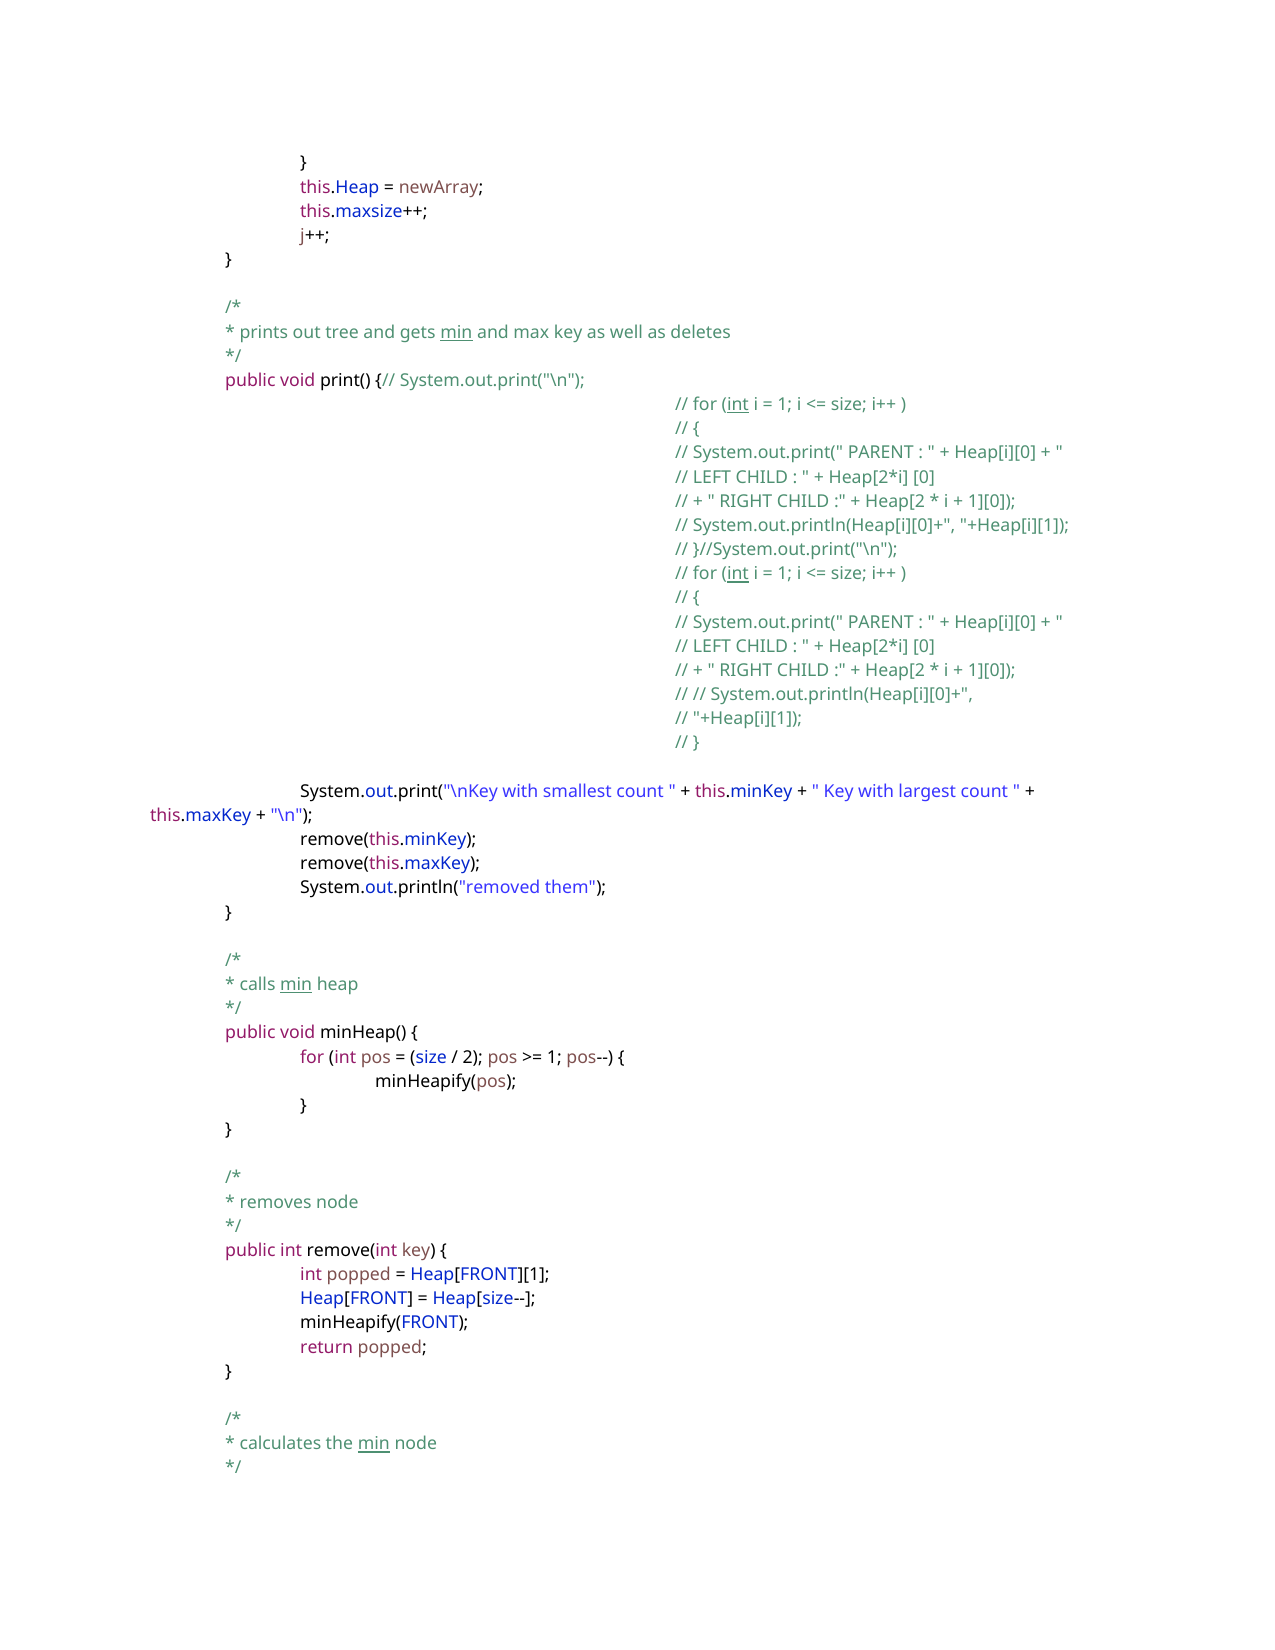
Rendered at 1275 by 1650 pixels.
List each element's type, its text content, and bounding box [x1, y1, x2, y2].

text minHeapify(pos); [150, 1068, 1125, 1092]
text remove(this.minKey); [150, 827, 1125, 851]
text // }//System.out.print("\n"); [150, 537, 1125, 561]
text // LEFT CHILD : " + Heap[2*i] [0] [150, 633, 1125, 657]
text Heap[FRONT] = Heap[size--]; [150, 1286, 1125, 1310]
text /* [150, 947, 1125, 972]
text this.maxsize++; [150, 198, 1125, 222]
text /* [150, 295, 1125, 319]
text remove(this.maxKey); [150, 851, 1125, 875]
text } [150, 150, 1125, 174]
text // for (int i = 1; i <= size; i++ ) [150, 392, 1125, 416]
text } [150, 247, 1125, 271]
text public void print() {// System.out.print("\n"); [150, 367, 1125, 392]
text for (int pos = (size / 2); pos >= 1; pos--) { [150, 1044, 1125, 1068]
text // System.out.print(" PARENT : " + Heap[i][0] + " [150, 609, 1125, 633]
text // { [150, 585, 1125, 609]
text // // System.out.println(Heap[i][0]+", [150, 682, 1125, 706]
text // } [150, 730, 1125, 754]
text /* [150, 1407, 1125, 1431]
text * prints out tree and gets min and max key as well as deletes [150, 319, 1125, 343]
text * calls min heap [150, 972, 1125, 996]
text } [150, 899, 1125, 923]
text System.out.println("removed them"); [150, 875, 1125, 899]
text public void minHeap() { [150, 1020, 1125, 1044]
text * calculates the min node [150, 1431, 1125, 1455]
text */ [150, 1213, 1125, 1237]
text */ [150, 1455, 1125, 1479]
text */ [150, 996, 1125, 1020]
text return popped; [150, 1334, 1125, 1358]
text // for (int i = 1; i <= size; i++ ) [150, 561, 1125, 585]
text public int remove(int key) { [150, 1237, 1125, 1262]
text // LEFT CHILD : " + Heap[2*i] [0] [150, 464, 1125, 488]
text j++; [150, 222, 1125, 247]
text minHeapify(FRONT); [150, 1310, 1125, 1334]
text * removes node [150, 1189, 1125, 1213]
text */ [150, 343, 1125, 367]
text // System.out.print(" PARENT : " + Heap[i][0] + " [150, 440, 1125, 464]
text // System.out.println(Heap[i][0]+", "+Heap[i][1]); [150, 512, 1125, 537]
text // "+Heap[i][1]); [150, 706, 1125, 730]
text /* [150, 1165, 1125, 1189]
text } [150, 1358, 1125, 1382]
text // + " RIGHT CHILD :" + Heap[2 * i + 1][0]); [150, 488, 1125, 512]
text // + " RIGHT CHILD :" + Heap[2 * i + 1][0]); [150, 657, 1125, 682]
text } [150, 1117, 1125, 1141]
text int popped = Heap[FRONT][1]; [150, 1262, 1125, 1286]
text this.Heap = newArray; [150, 174, 1125, 198]
text System.out.print("\nKey with smallest count " + this.minKey + " Key with largest count " + this.maxKey + "\n"); [150, 778, 1125, 827]
text // { [150, 416, 1125, 440]
text } [150, 1092, 1125, 1117]
